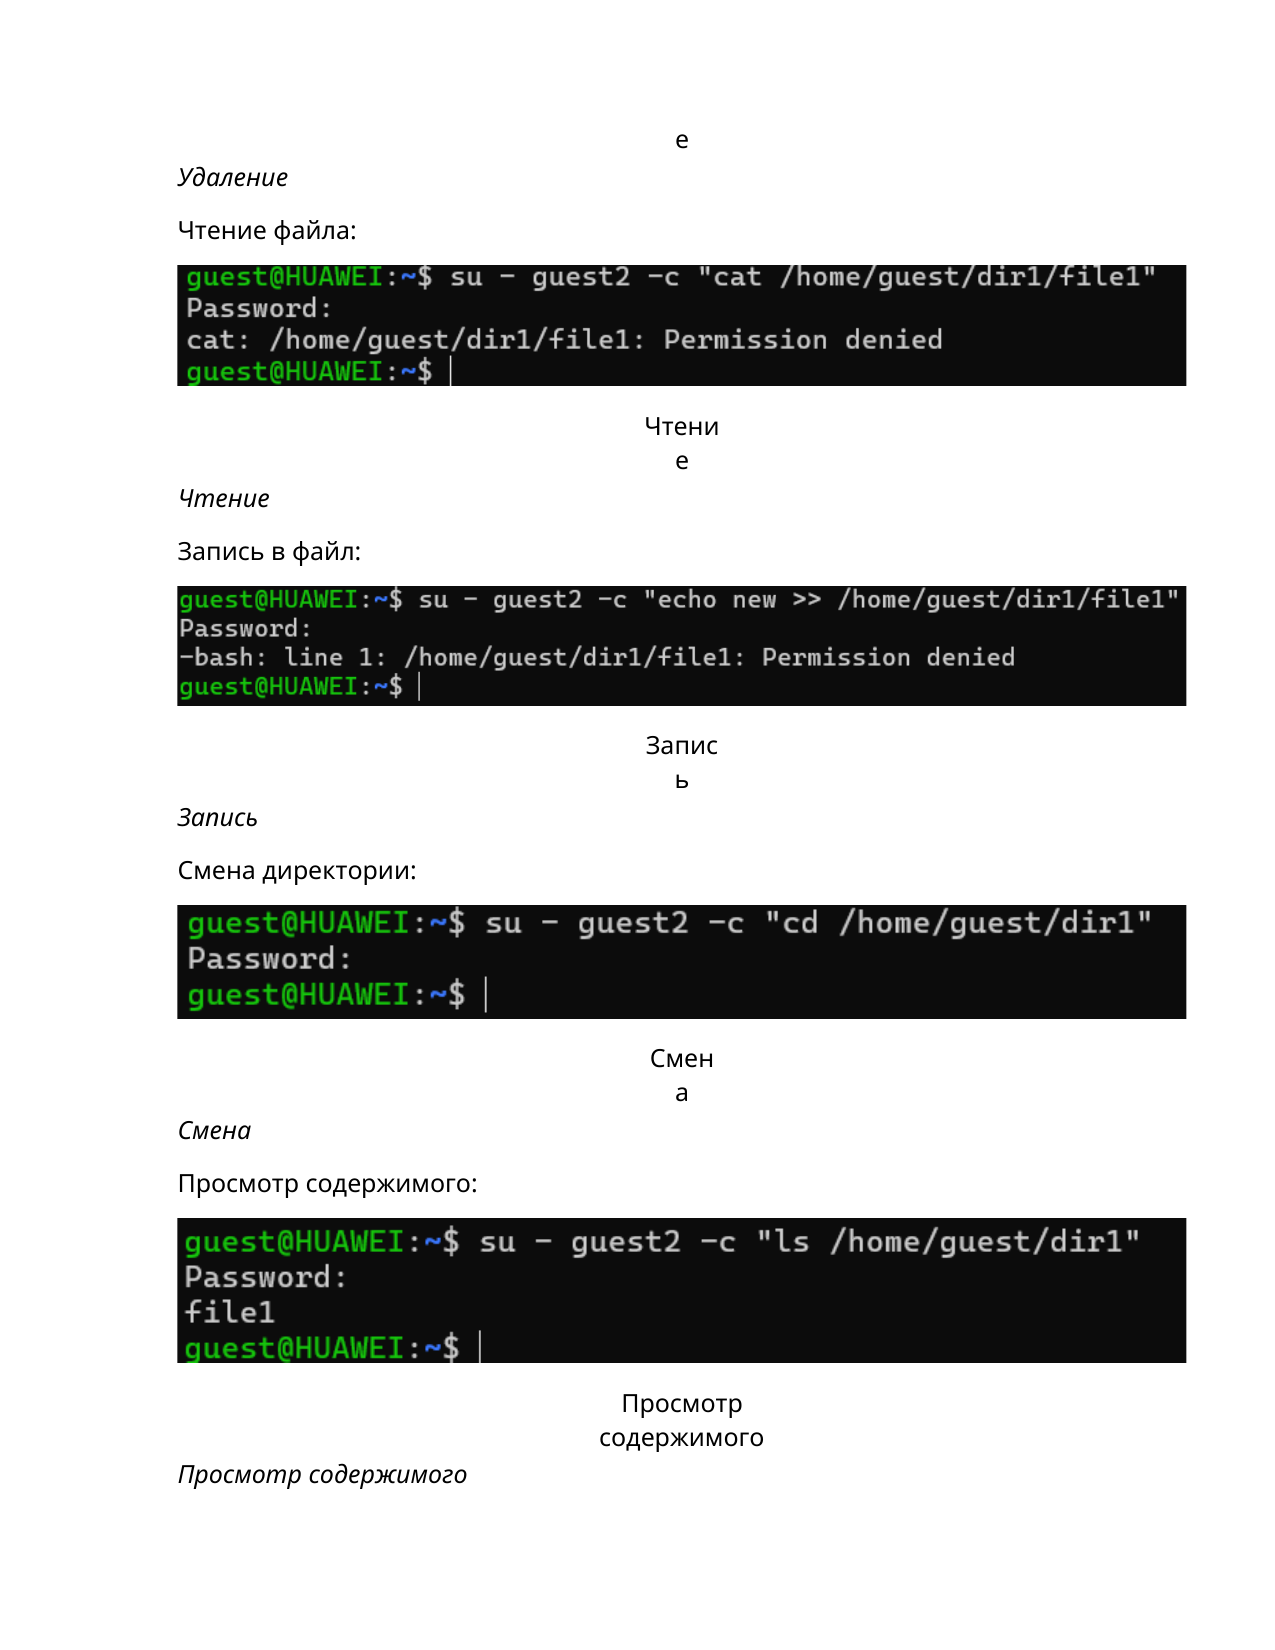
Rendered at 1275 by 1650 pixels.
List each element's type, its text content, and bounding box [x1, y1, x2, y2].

table_header Запись [630, 724, 734, 800]
text Смена директории: [177, 853, 1186, 887]
text Запись в файл: [177, 533, 1186, 567]
text Смена [177, 1112, 1186, 1147]
text Чтение [177, 480, 1186, 514]
text Чтение файла: [177, 212, 1186, 247]
picture [177, 586, 1187, 706]
text Просмотр содержимого [177, 1457, 1186, 1491]
text Просмотр содержимого: [177, 1165, 1186, 1199]
picture [177, 905, 1187, 1019]
text Удаление [177, 160, 1186, 194]
table_header Смена [633, 1037, 730, 1112]
table_header Просмотр содержимого [534, 1382, 829, 1457]
table_header Чтение [630, 405, 733, 480]
text Запись [177, 800, 1186, 834]
table_header Удаление [616, 118, 748, 160]
picture [177, 265, 1187, 386]
picture [177, 1218, 1187, 1363]
